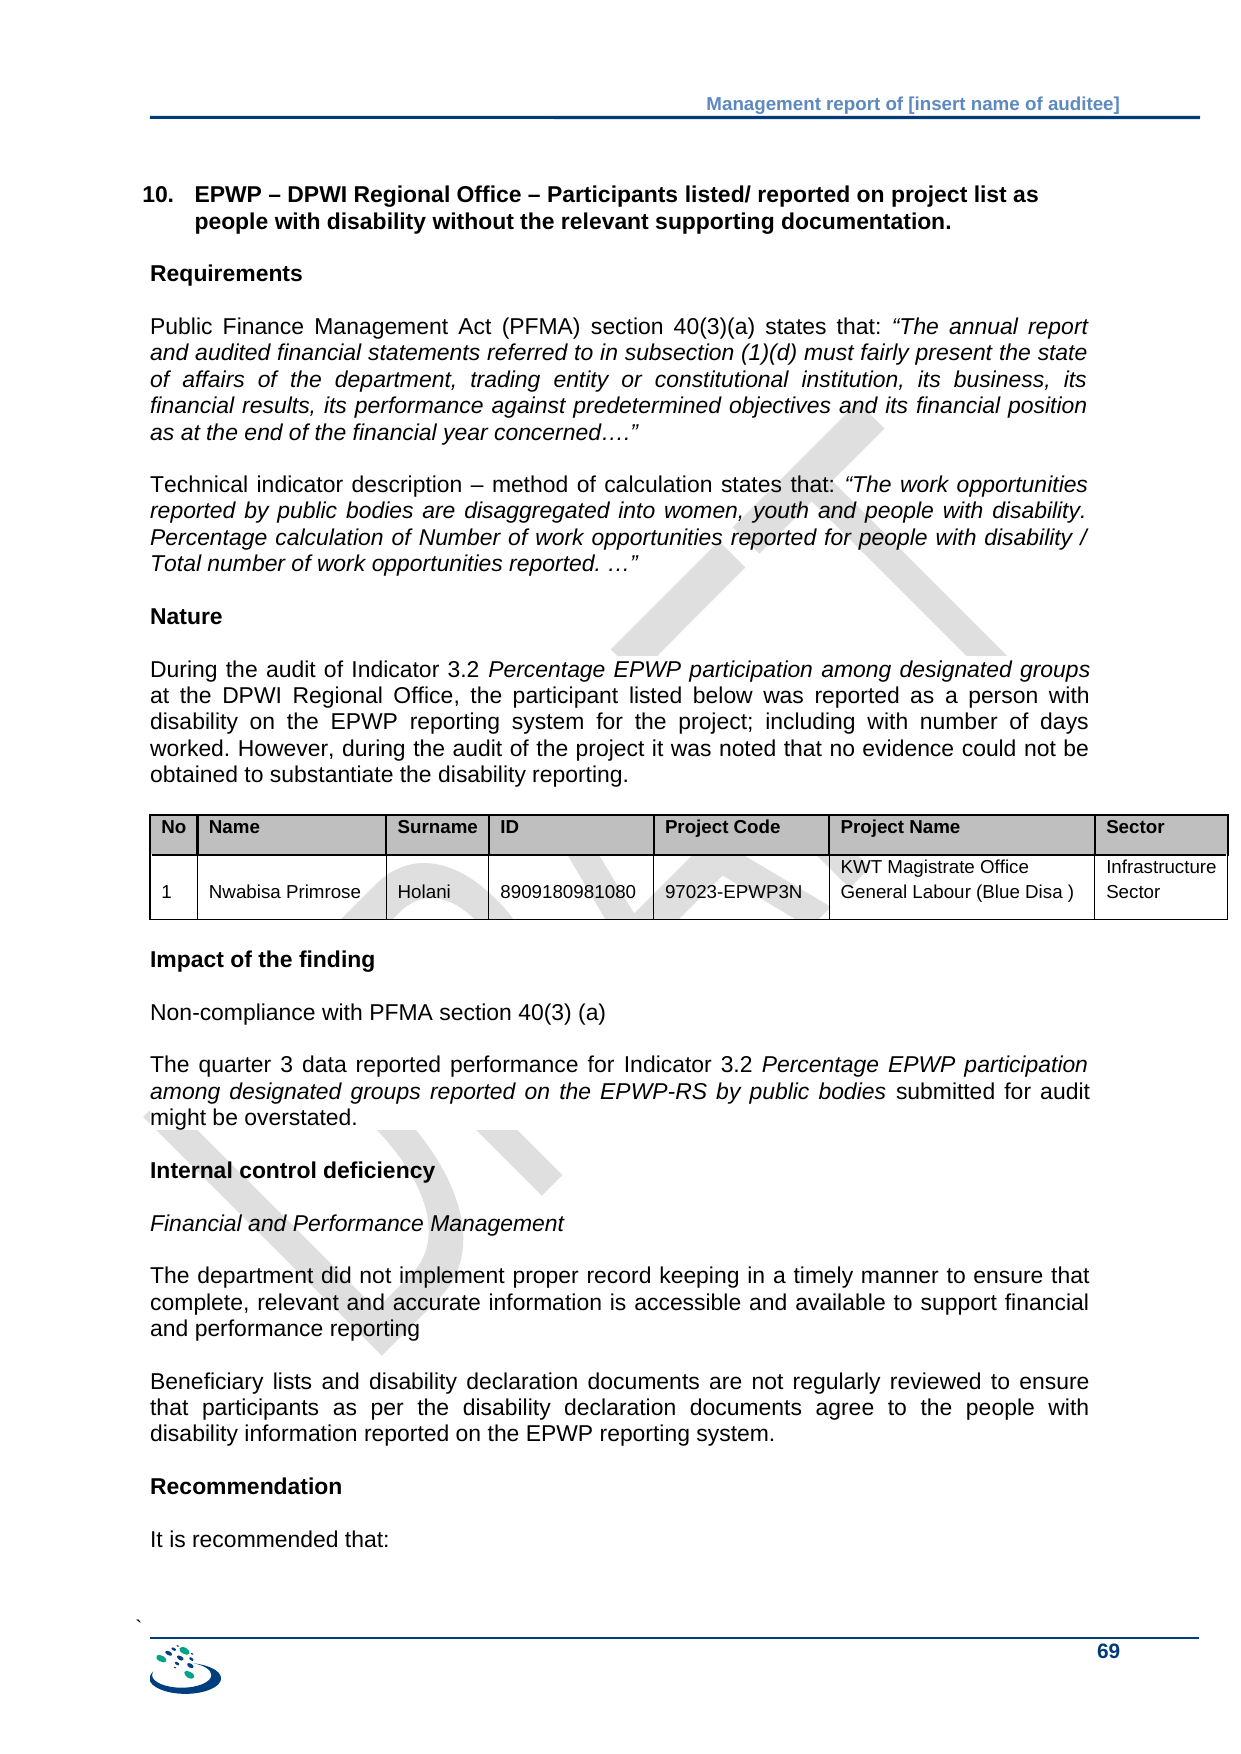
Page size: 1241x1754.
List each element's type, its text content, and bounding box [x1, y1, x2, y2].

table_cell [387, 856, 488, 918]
text Beneficiary lists and disability declaration documents are not regularly reviewed to ensure that participants as per the disability declaration documents agree to the people with disability information reported on the EPWP reporting system. [150, 1368, 1090, 1447]
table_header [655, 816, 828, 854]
text During the audit of Indicator 3.2 Percentage EPWP participation among designated groups at the DPWI Regional Office, the participant listed below was reported as a person with disability on the EPWP reporting system for the project; including with number of days worked. However, during the audit of the project it was noted that no evidence could not be obtained to substantiate the disability reporting. [150, 656, 1090, 787]
text It is recommended that: [150, 1526, 1090, 1552]
text The department did not implement proper record keeping in a timely manner to ensure that complete, relevant and accurate information is accessible and available to support financial and performance reporting [150, 1262, 1090, 1341]
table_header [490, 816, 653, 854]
text The quarter 3 data reported performance for Indicator 3.2 Percentage EPWP participation among designated groups reported on the EPWP-RS by public bodies submitted for audit might be overstated. [150, 1051, 1090, 1130]
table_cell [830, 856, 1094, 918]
text Non-compliance with PFMA section 40(3) (a) [150, 999, 1090, 1025]
text Internal control deficiency [150, 1157, 1090, 1183]
text Impact of the finding [150, 946, 1090, 972]
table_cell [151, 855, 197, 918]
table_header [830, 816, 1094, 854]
subtitle EPWP – DPWI Regional Office – Participants listed/ reported on project list as people with disability without the relevant supporting documentation. [142, 181, 1090, 234]
text Financial and Performance Management [150, 1209, 1090, 1236]
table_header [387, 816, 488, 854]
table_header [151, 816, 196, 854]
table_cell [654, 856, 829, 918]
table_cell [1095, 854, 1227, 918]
text Nature [150, 603, 1090, 629]
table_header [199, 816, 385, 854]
text Recommendation [150, 1473, 1090, 1499]
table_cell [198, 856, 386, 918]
text Requirements [150, 260, 1090, 287]
text Technical indicator description – method of calculation states that: “The work opportunities reported by public bodies are disaggregated into women, youth and people with disability. Percentage calculation of Number of work opportunities reported for people with disability / Total number of work opportunities reported. …” [150, 471, 1090, 577]
text Public Finance Management Act (PFMA) section 40(3)(a) states that: “The annual report and audited financial statements referred to in subsection (1)(d) must fairly present the state of affairs of the department, trading entity or constitutional institution, its business, its financial results, its performance against predetermined objectives and its financial position as at the end of the financial year concerned….” [150, 313, 1090, 445]
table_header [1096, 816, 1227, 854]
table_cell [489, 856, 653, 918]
